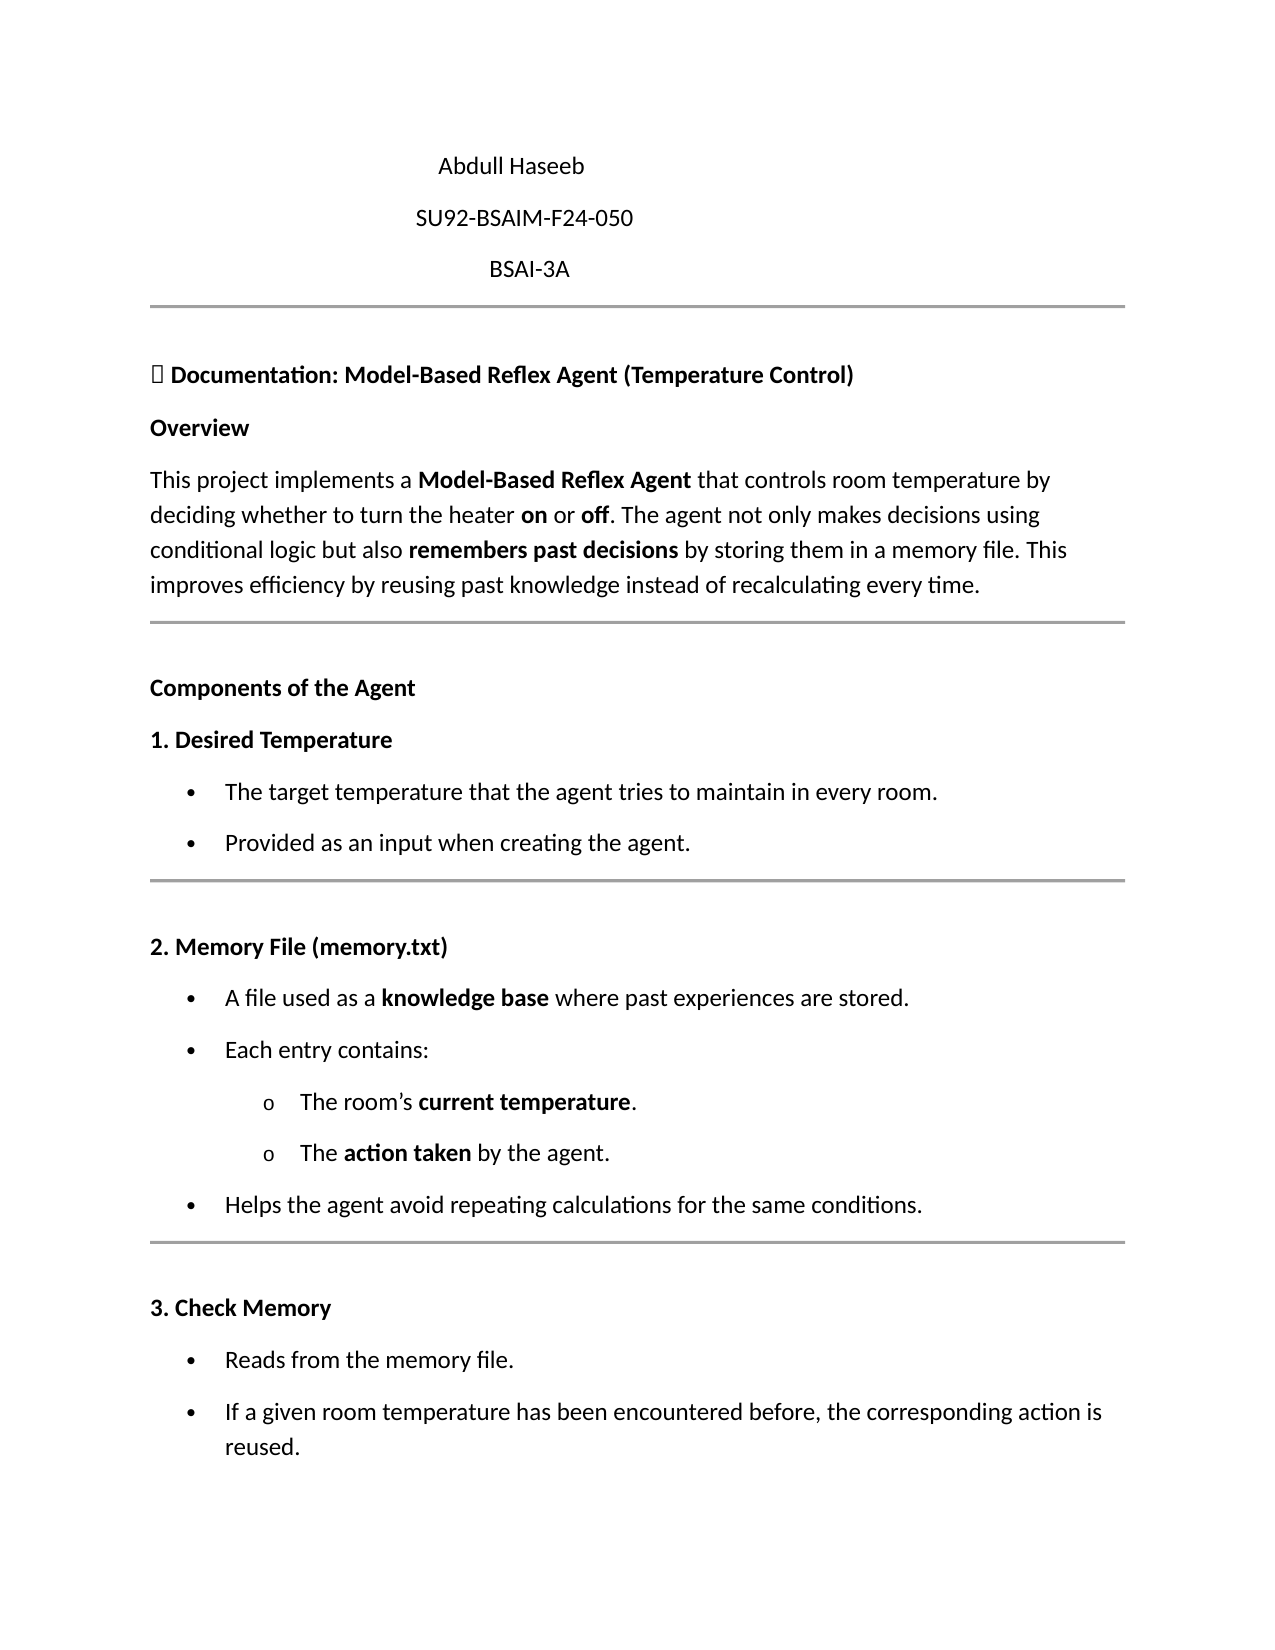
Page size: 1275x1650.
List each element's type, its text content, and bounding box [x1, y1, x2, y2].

text 📘 Documentation: Model-Based Reflex Agent (Temperature Control) [150, 357, 1125, 391]
list The action taken by the agent. [262, 1137, 1125, 1168]
text 2. Memory File (memory.txt) [150, 931, 1125, 961]
list A file used as a knowledge base where past experiences are stored. [187, 982, 1125, 1013]
list Each entry contains: [187, 1034, 1125, 1065]
text Overview [150, 412, 1125, 443]
list Helps the agent avoid repeating calculations for the same conditions. [187, 1189, 1125, 1220]
text 1. Desired Temperature [150, 724, 1125, 755]
text Abdull Haseeb [150, 150, 1125, 181]
text SU92-BSAIM-F24-050 [150, 202, 1125, 232]
text BSAI-3A [150, 253, 1125, 284]
list The target temperature that the agent tries to maintain in every room. [187, 776, 1125, 806]
text 3. Check Memory [150, 1292, 1125, 1323]
list The room’s current temperature. [262, 1086, 1125, 1116]
list If a given room temperature has been encountered before, the corresponding action is reused. [187, 1396, 1125, 1461]
list Provided as an input when creating the agent. [187, 827, 1125, 858]
text This project implements a Model-Based Reflex Agent that controls room temperature by deciding whether to turn the heater on or off. The agent not only makes decisions using conditional logic but also remembers past decisions by storing them in a memory file. This improves efficiency by reusing past knowledge instead of recalculating every time. [150, 464, 1125, 600]
list Reads from the memory file. [187, 1344, 1125, 1375]
text Components of the Agent [150, 672, 1125, 703]
